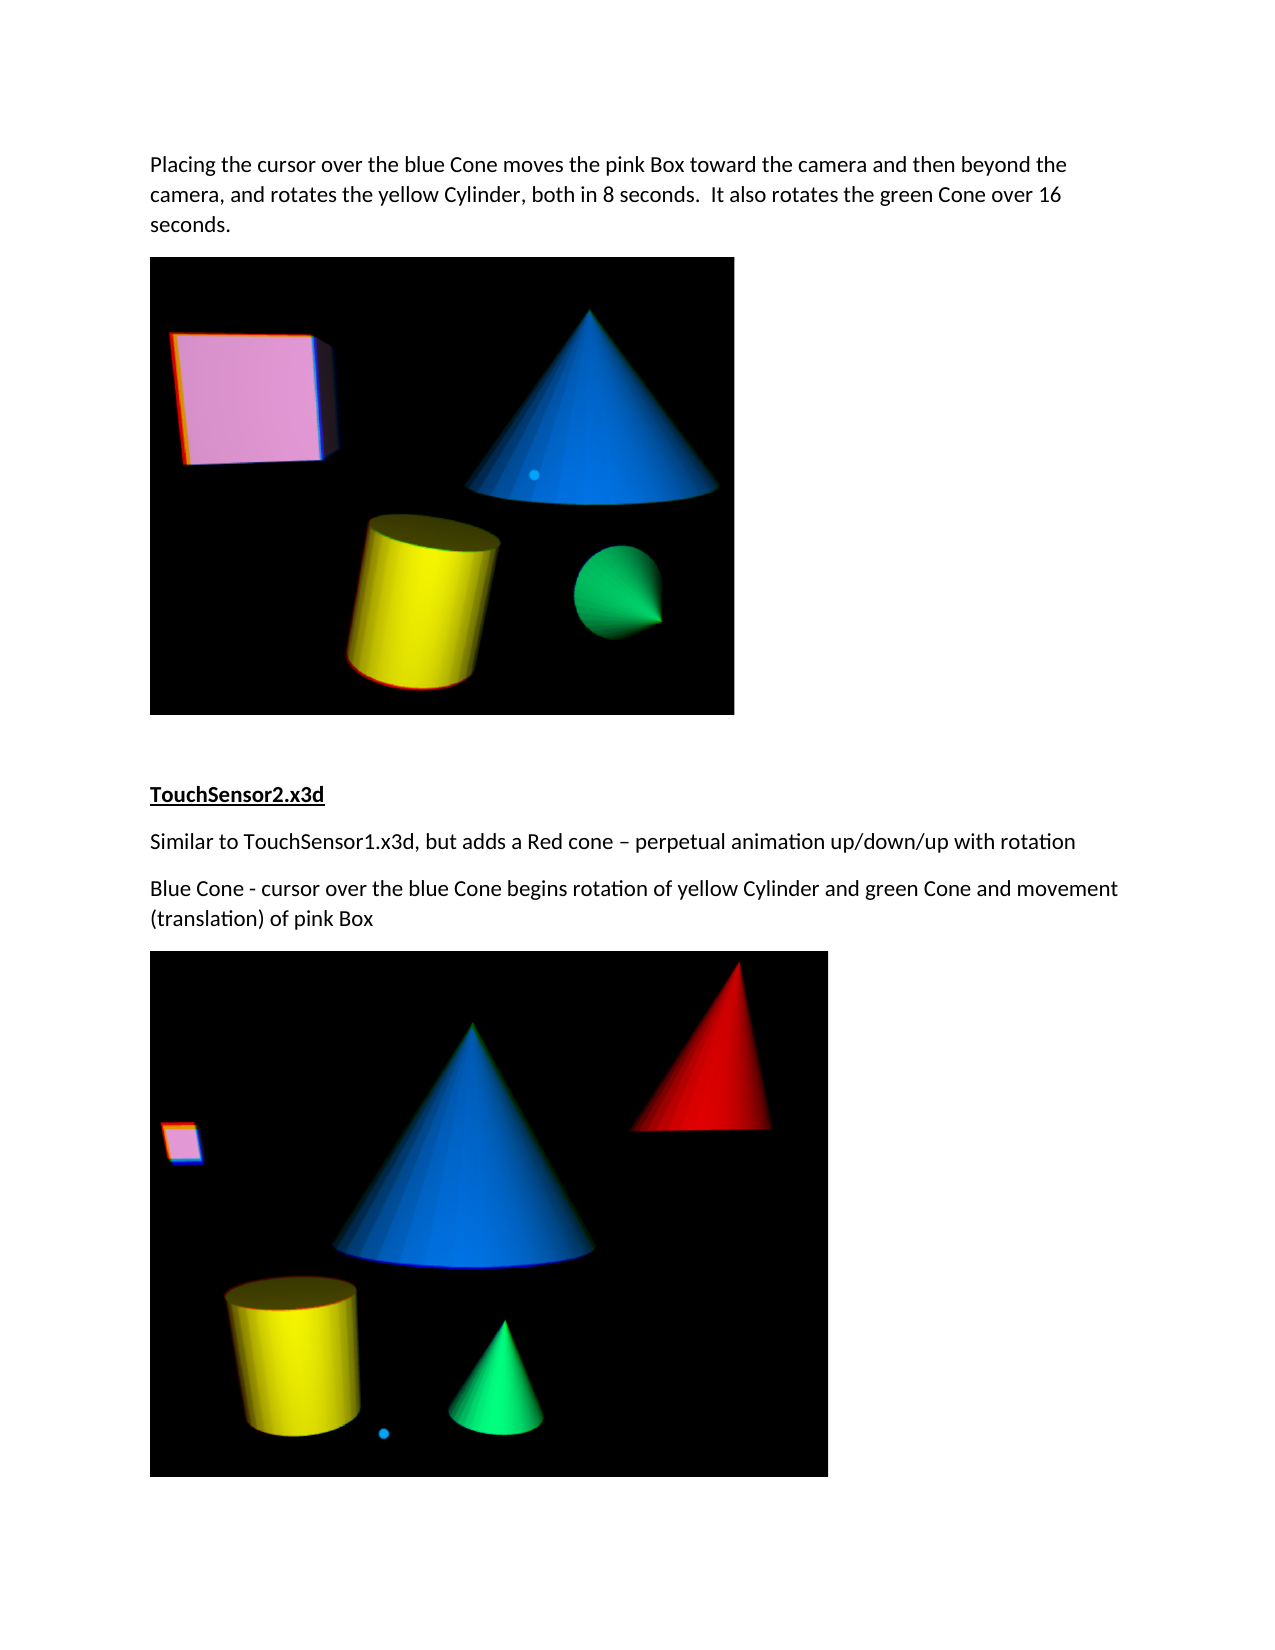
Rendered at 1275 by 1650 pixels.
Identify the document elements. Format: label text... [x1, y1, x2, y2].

text Placing the cursor over the blue Cone moves the pink Box toward the camera and then beyond the camera, and rotates the yellow Cylinder, both in 8 seconds. It also rotates the green Cone over 16 seconds. [150, 150, 1125, 238]
text Blue Cone - cursor over the blue Cone begins rotation of yellow Cylinder and green Cone and movement (translation) of pink Box [150, 874, 1125, 932]
picture [150, 951, 829, 1477]
text Similar to TouchSensor1.x3d, but adds a Red cone – perpetual animation up/down/up with rotation [150, 827, 1125, 855]
text TouchSensor2.x3d [150, 780, 1125, 808]
picture [150, 257, 735, 715]
